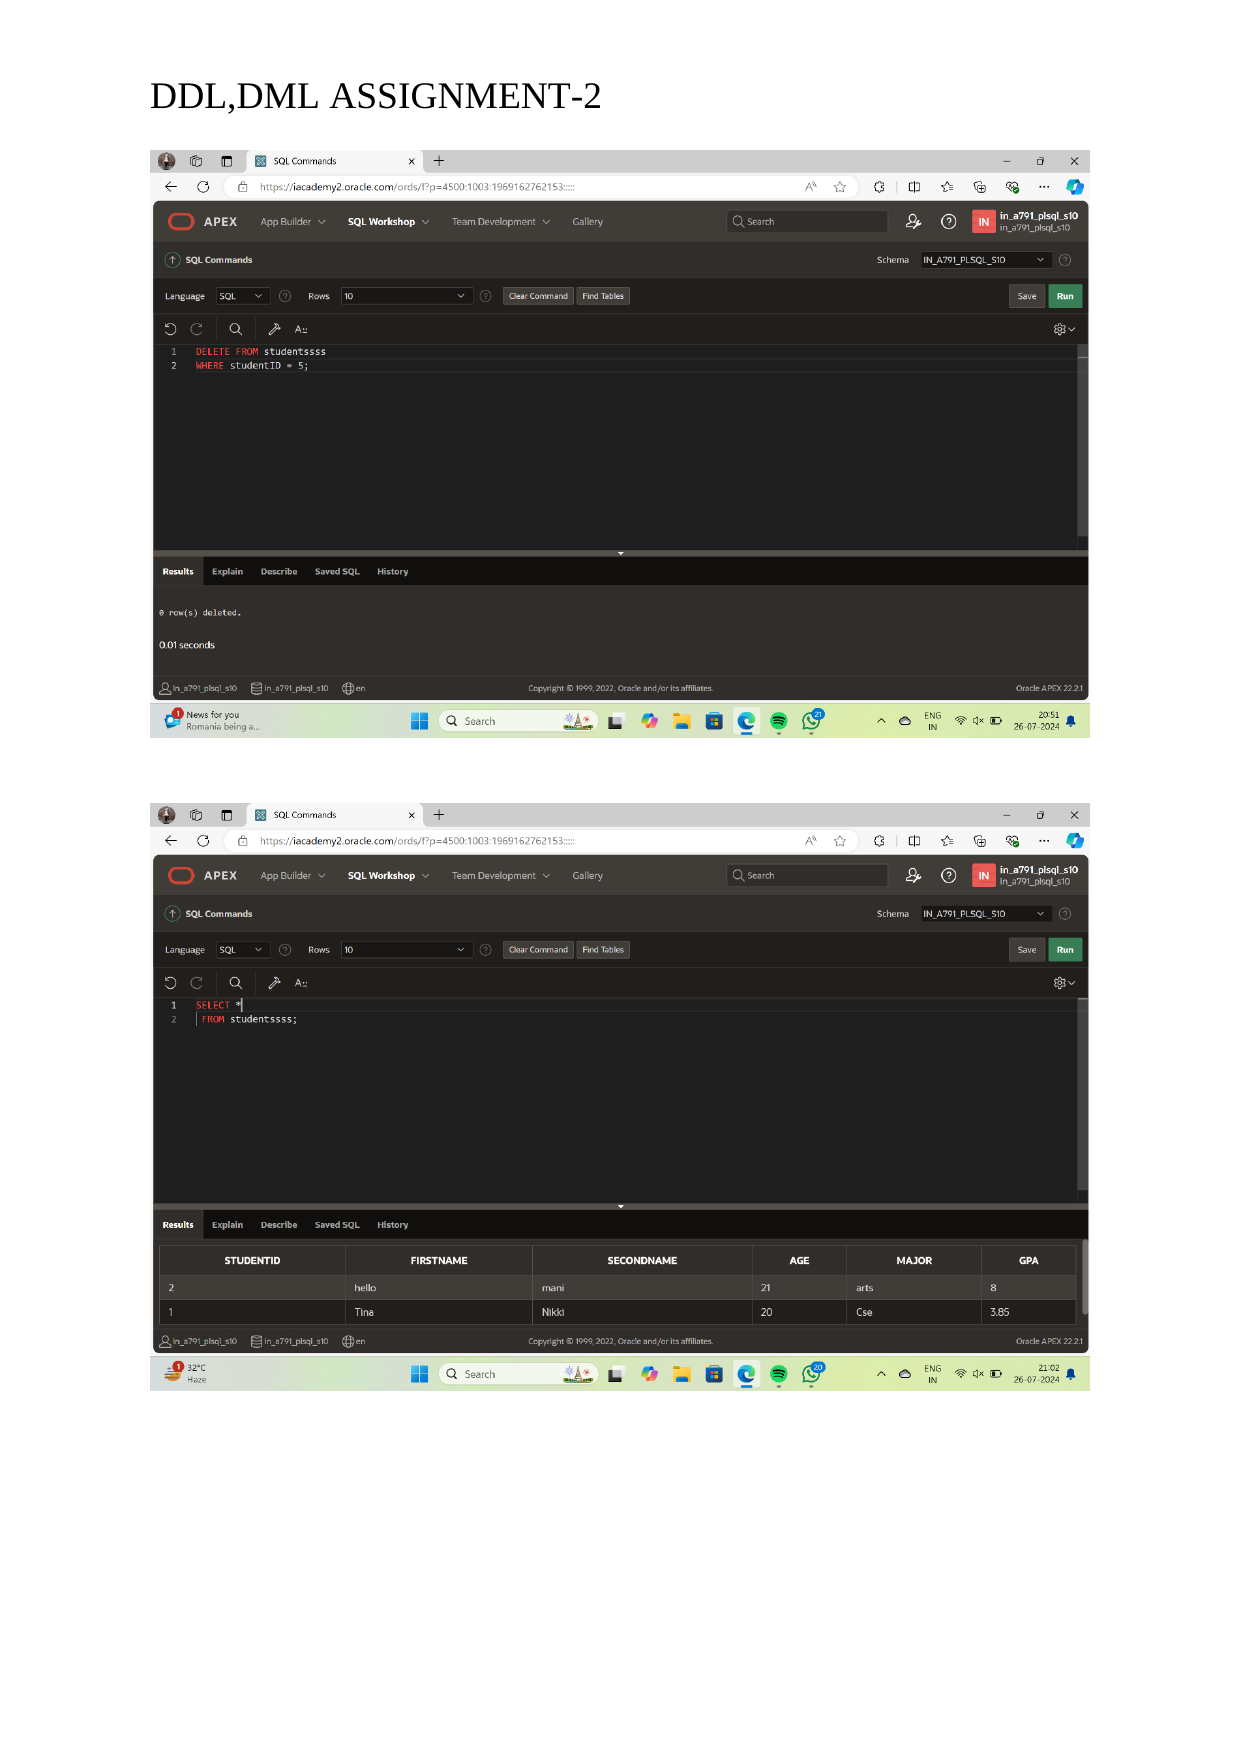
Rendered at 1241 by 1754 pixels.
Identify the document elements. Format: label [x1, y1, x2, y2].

picture [150, 803, 1091, 1391]
picture [150, 150, 1091, 738]
